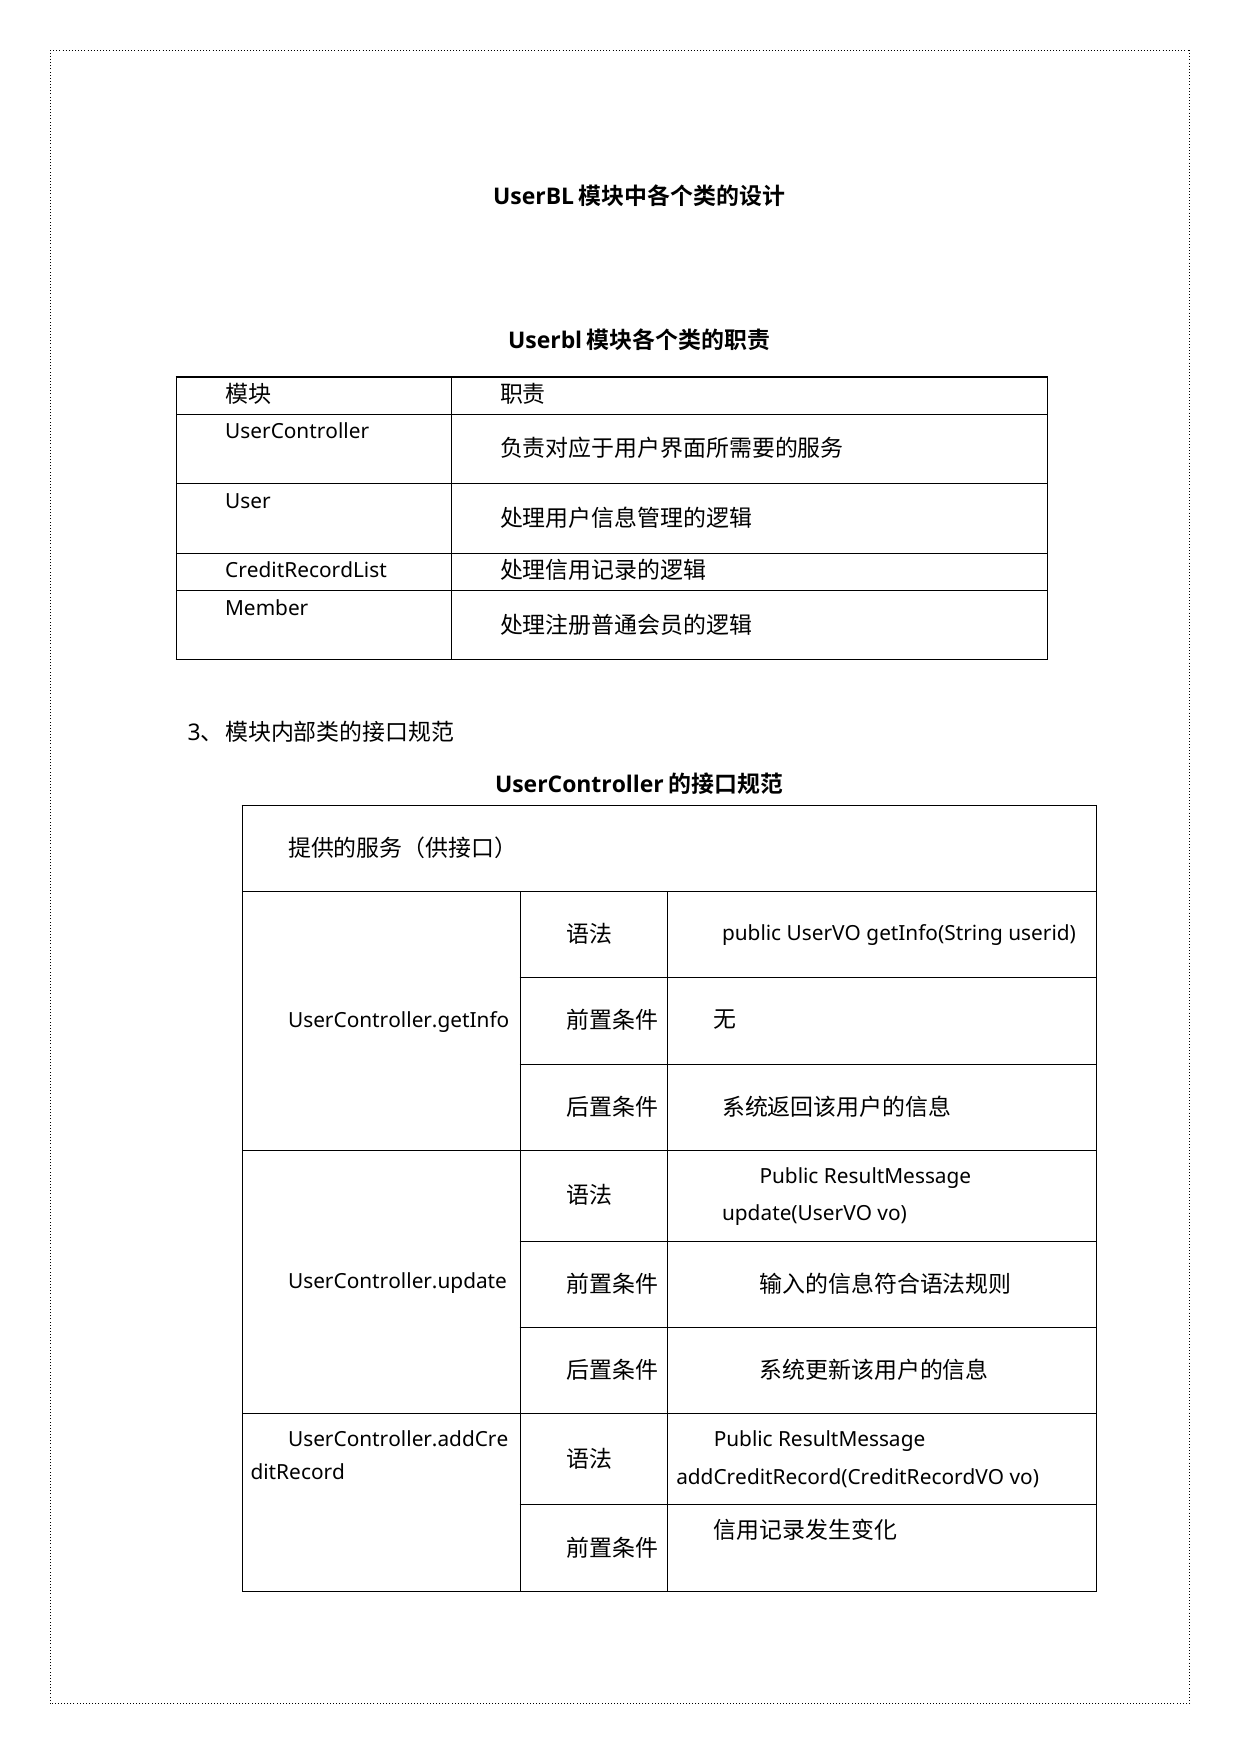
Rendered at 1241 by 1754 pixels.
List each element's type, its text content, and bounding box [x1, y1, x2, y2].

table_cell User [177, 484, 451, 553]
table_cell 系统返回该用户的信息 [668, 1065, 1096, 1150]
table_cell UserController.getInfo [243, 892, 520, 1150]
table_cell UserController.addCreditRecord [243, 1414, 520, 1591]
table_cell 前置条件 [521, 1242, 667, 1327]
table_cell 系统更新该用户的信息 [668, 1328, 1096, 1413]
table_header 提供的服务（供接口） [243, 806, 1096, 891]
table_cell Public ResultMessage update(UserVO vo) [668, 1151, 1096, 1241]
table_header 模块 [177, 378, 451, 413]
text UserController的接口规范 [225, 767, 1053, 800]
table_cell 前置条件 [521, 978, 667, 1063]
text UserBL模块中各个类的设计 [187, 162, 1053, 227]
table_cell 输入的信息符合语法规则 [668, 1242, 1096, 1327]
table_cell 语法 [521, 1151, 667, 1241]
table_cell public UserVO getInfo(String userid) [668, 892, 1096, 977]
table_cell 处理注册普通会员的逻辑 [452, 591, 1047, 659]
table_cell 负责对应于用户界面所需要的服务 [452, 415, 1047, 483]
table_cell 无 [668, 978, 1096, 1063]
table_cell 处理信用记录的逻辑 [452, 554, 1047, 590]
list 模块内部类的接口规范 [187, 697, 1053, 762]
table_cell Public ResultMessage addCreditRecord(CreditRecordVO vo) [668, 1414, 1096, 1504]
table_header 职责 [452, 378, 1047, 413]
table_cell 后置条件 [521, 1328, 667, 1413]
table_cell Member [177, 591, 451, 659]
table_cell UserController [177, 415, 451, 483]
table_cell UserController.update [243, 1151, 520, 1413]
table_cell CreditRecordList [177, 554, 451, 590]
table_cell 信用记录发生变化 [668, 1505, 1096, 1591]
table_cell 处理用户信息管理的逻辑 [452, 484, 1047, 553]
table_cell 语法 [521, 1414, 667, 1504]
table_cell 语法 [521, 892, 667, 977]
text Userbl模块各个类的职责 [187, 306, 1053, 371]
table_cell 前置条件 [521, 1505, 667, 1591]
table_cell 后置条件 [521, 1065, 667, 1150]
